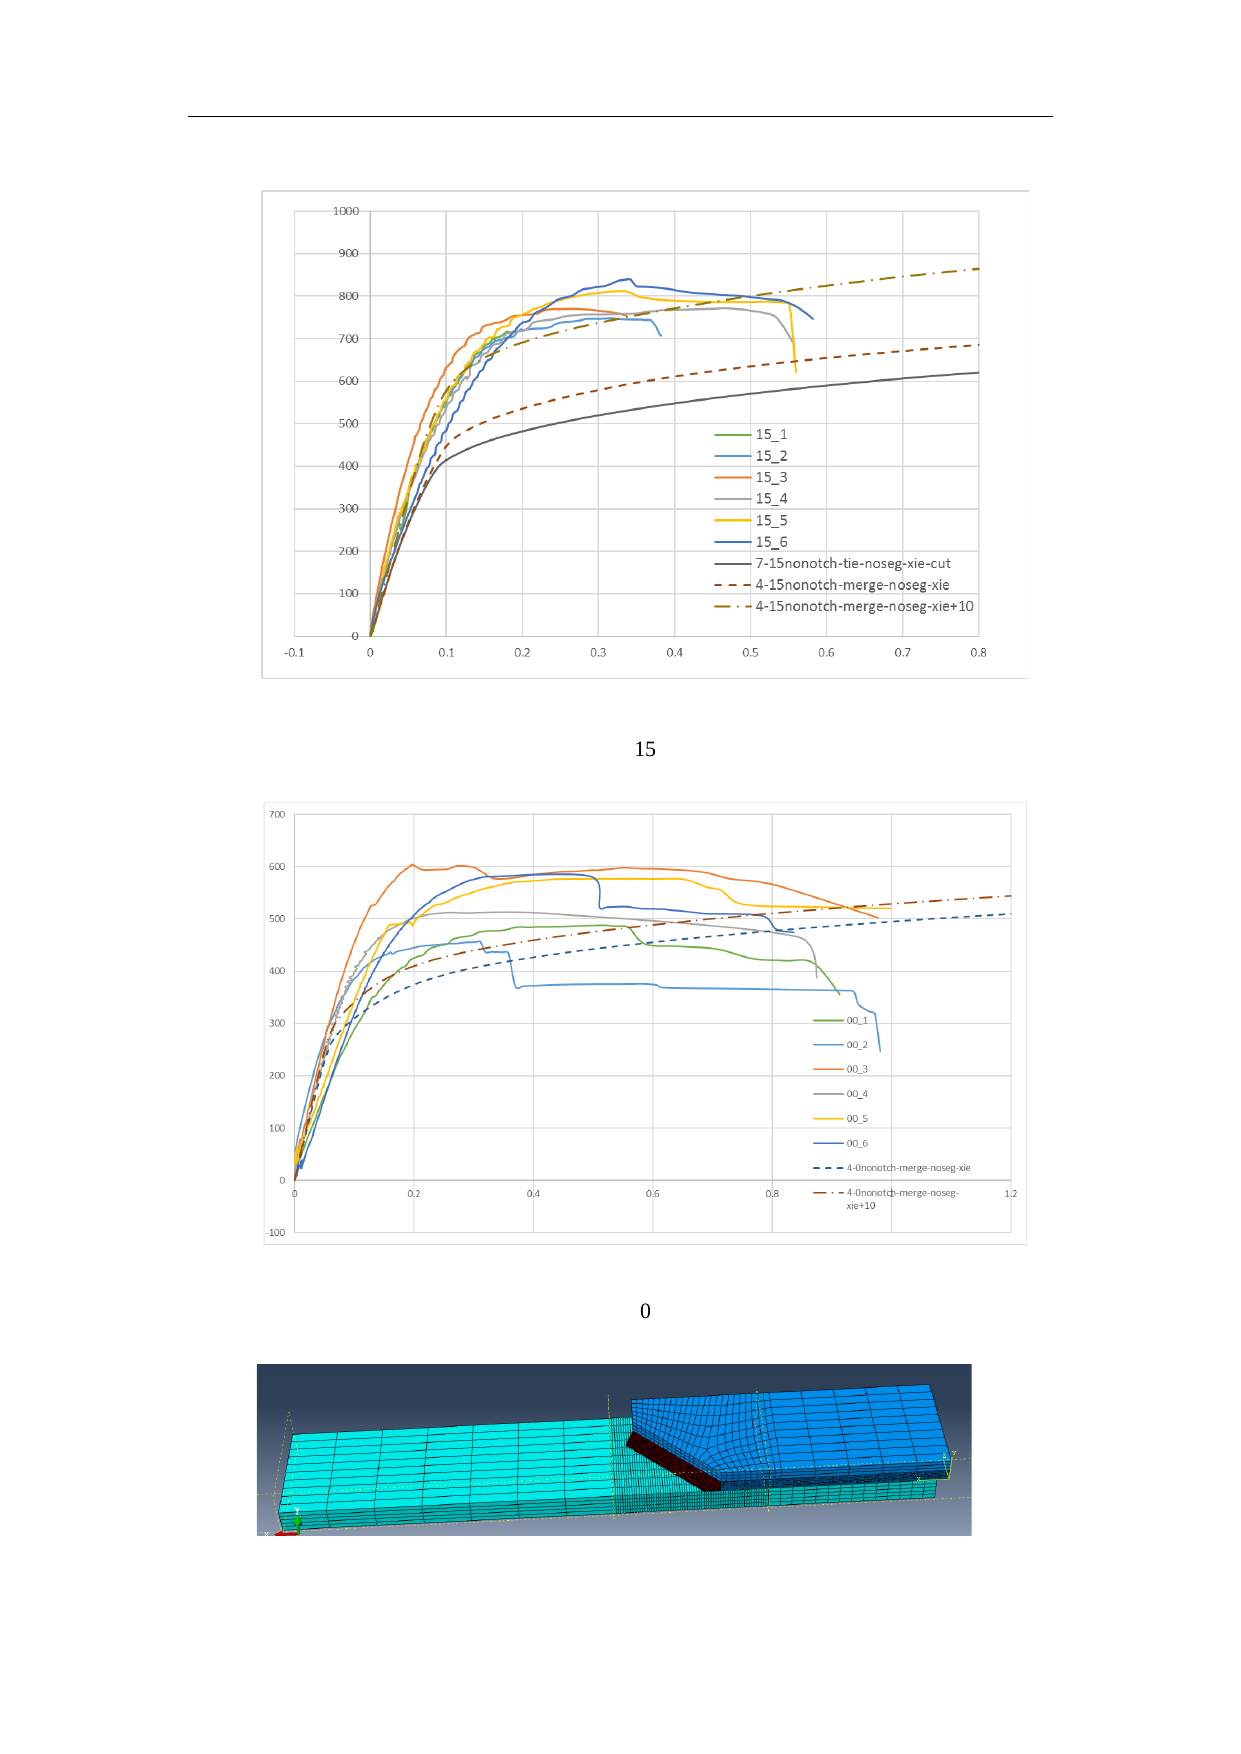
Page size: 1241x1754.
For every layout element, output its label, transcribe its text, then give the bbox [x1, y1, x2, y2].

table_cell [188, 162, 1053, 719]
table_cell 0 [188, 1282, 1053, 1352]
picture [256, 1364, 972, 1536]
picture [261, 190, 1030, 679]
picture [263, 802, 1027, 1245]
table_cell [188, 790, 1053, 1282]
table_cell [188, 1352, 1053, 1584]
table_cell 15 [188, 720, 1053, 789]
